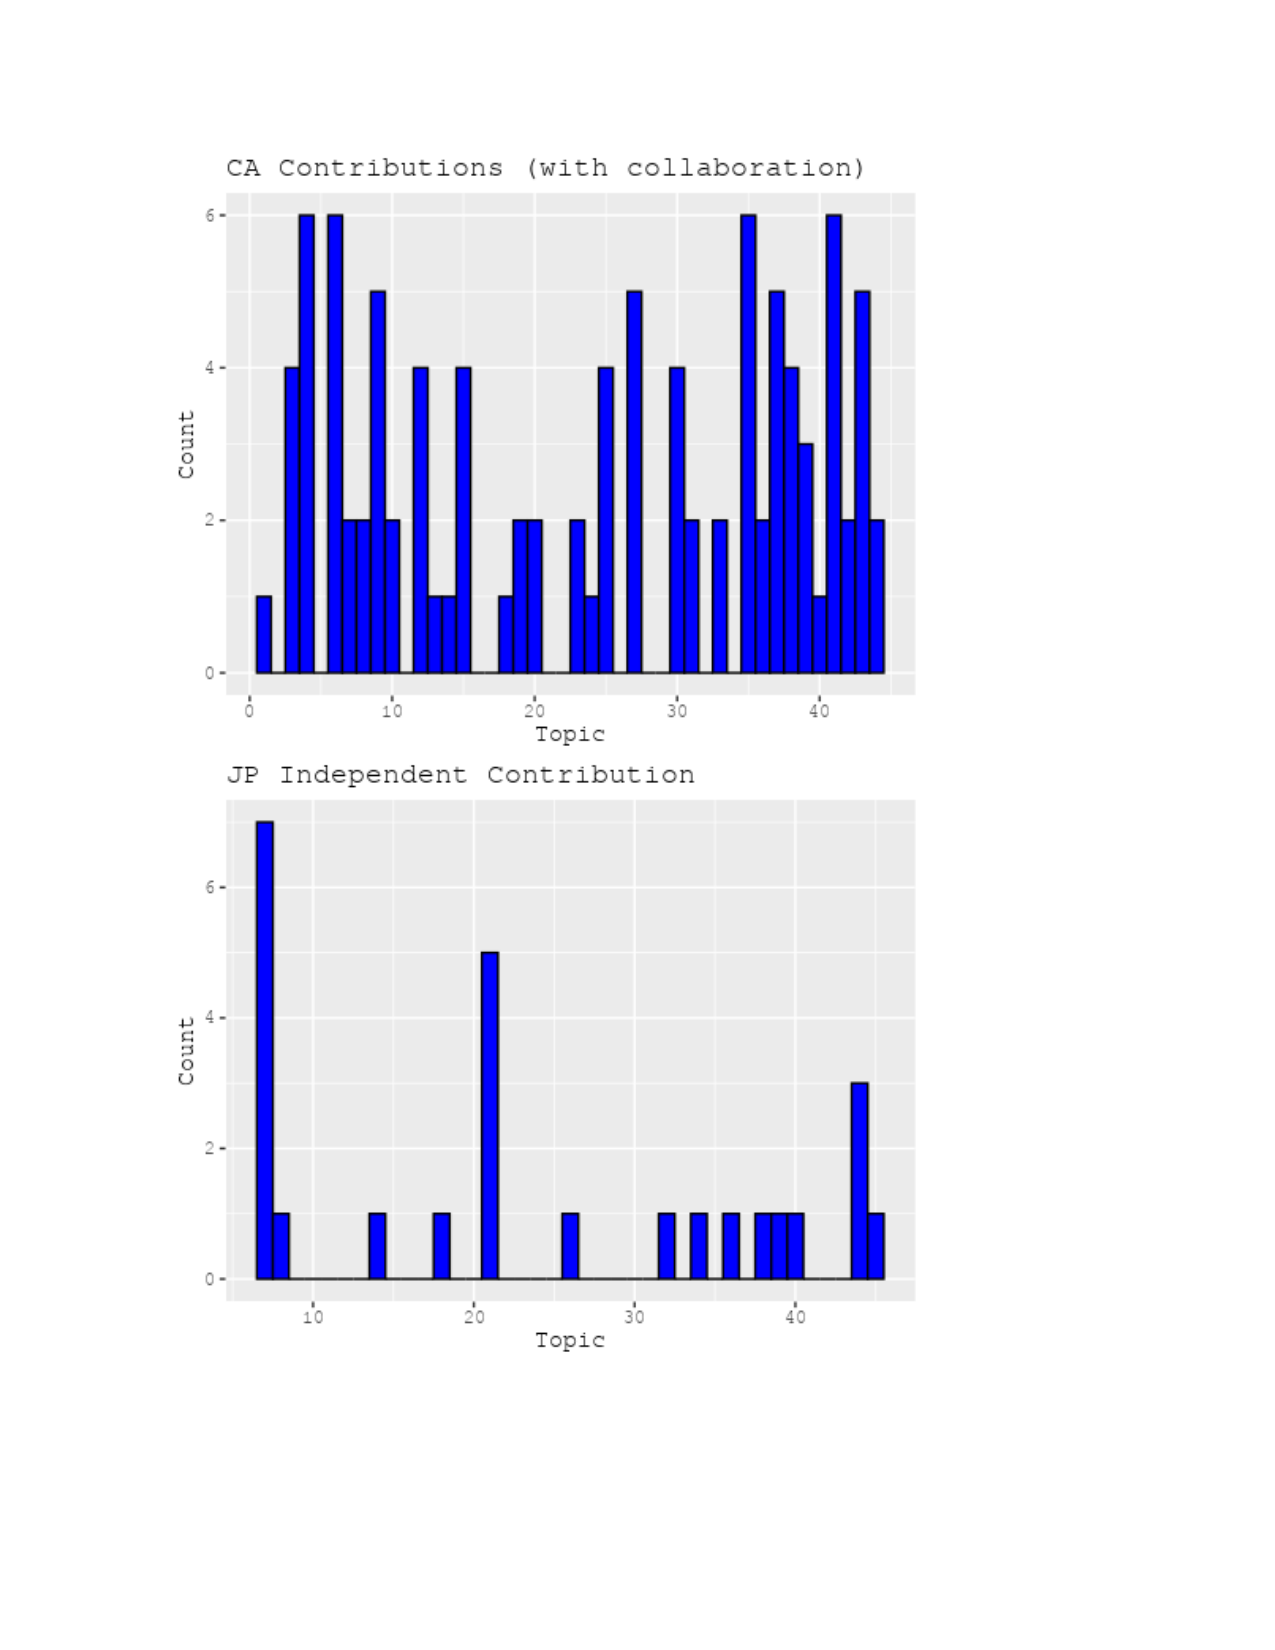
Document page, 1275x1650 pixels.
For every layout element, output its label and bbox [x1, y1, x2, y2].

picture [168, 150, 927, 1363]
